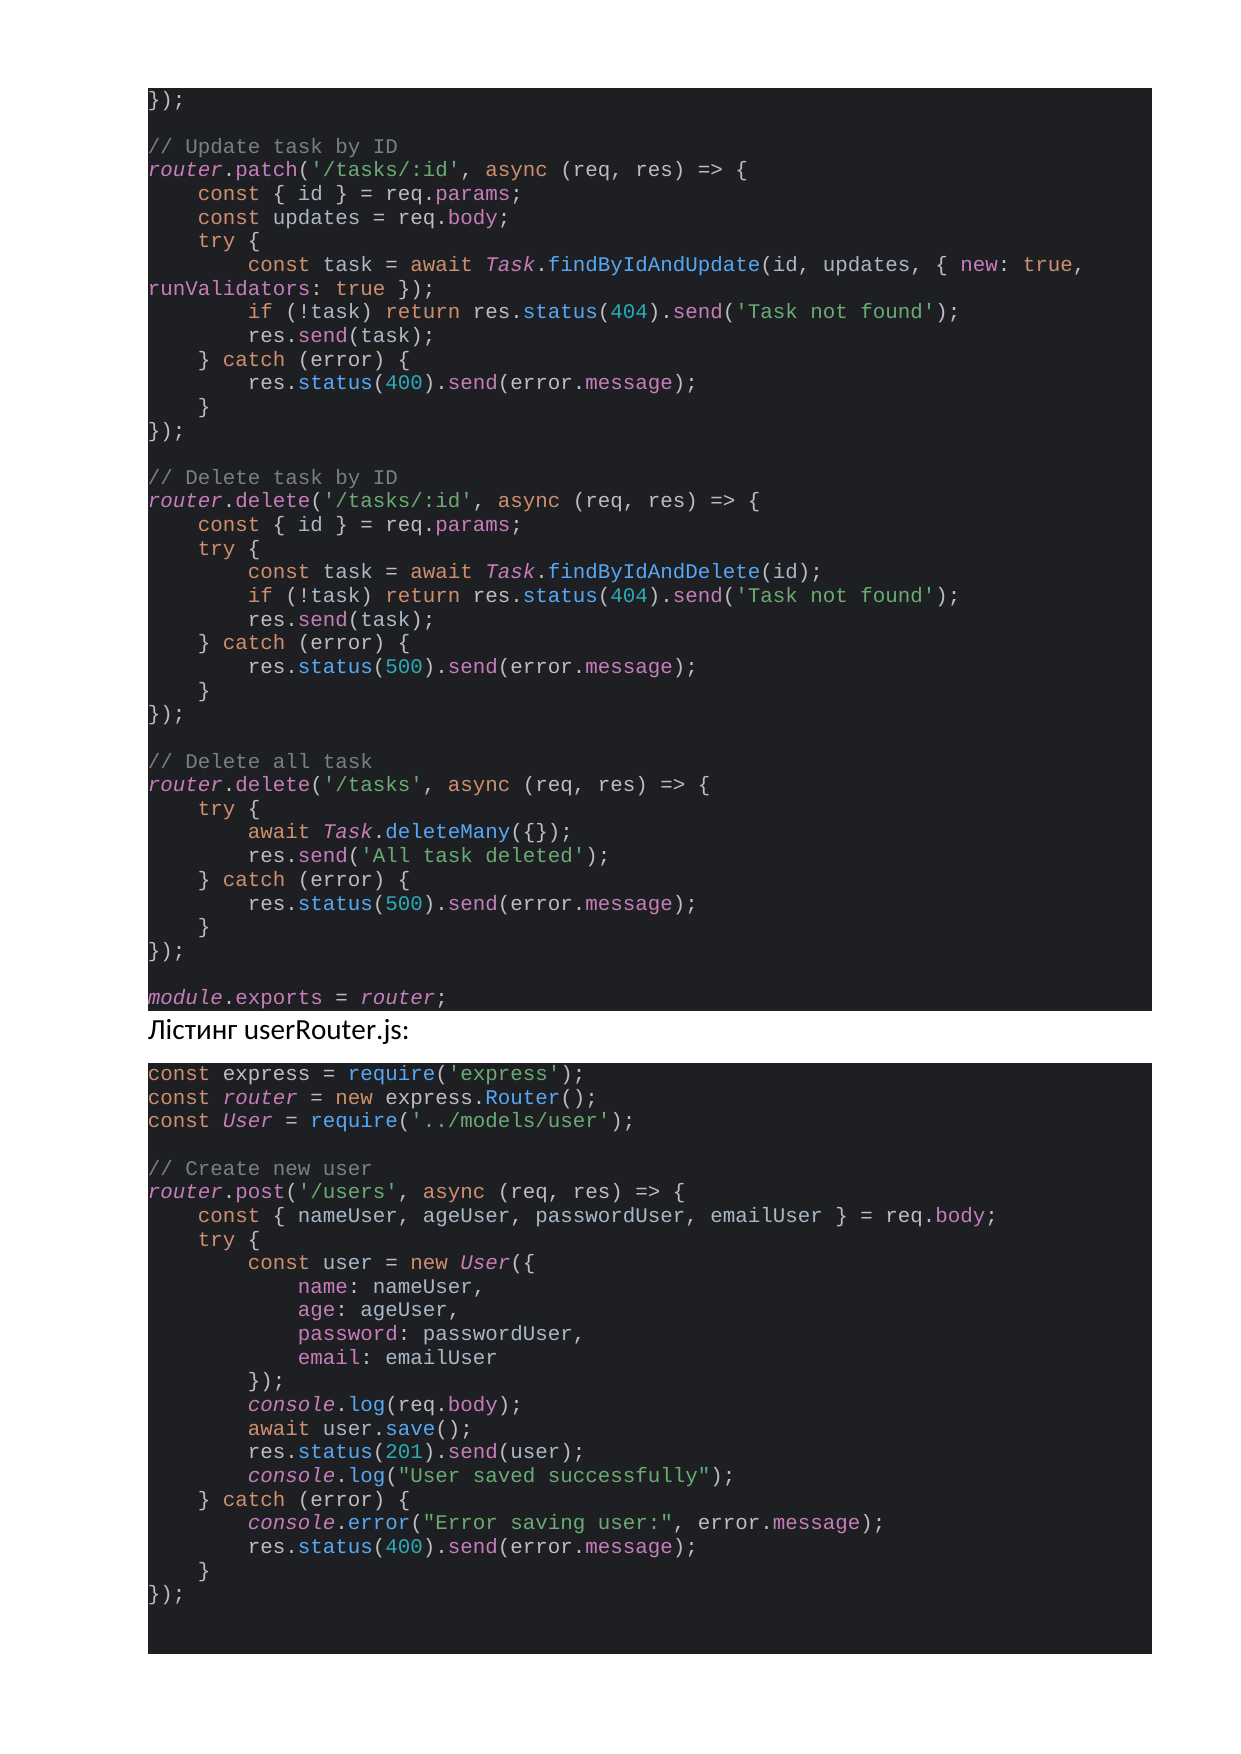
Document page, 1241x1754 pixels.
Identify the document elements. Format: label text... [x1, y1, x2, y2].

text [148, 88, 1152, 1011]
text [148, 1063, 1152, 1654]
text Лістинг userRouter.js: [148, 1011, 1152, 1046]
